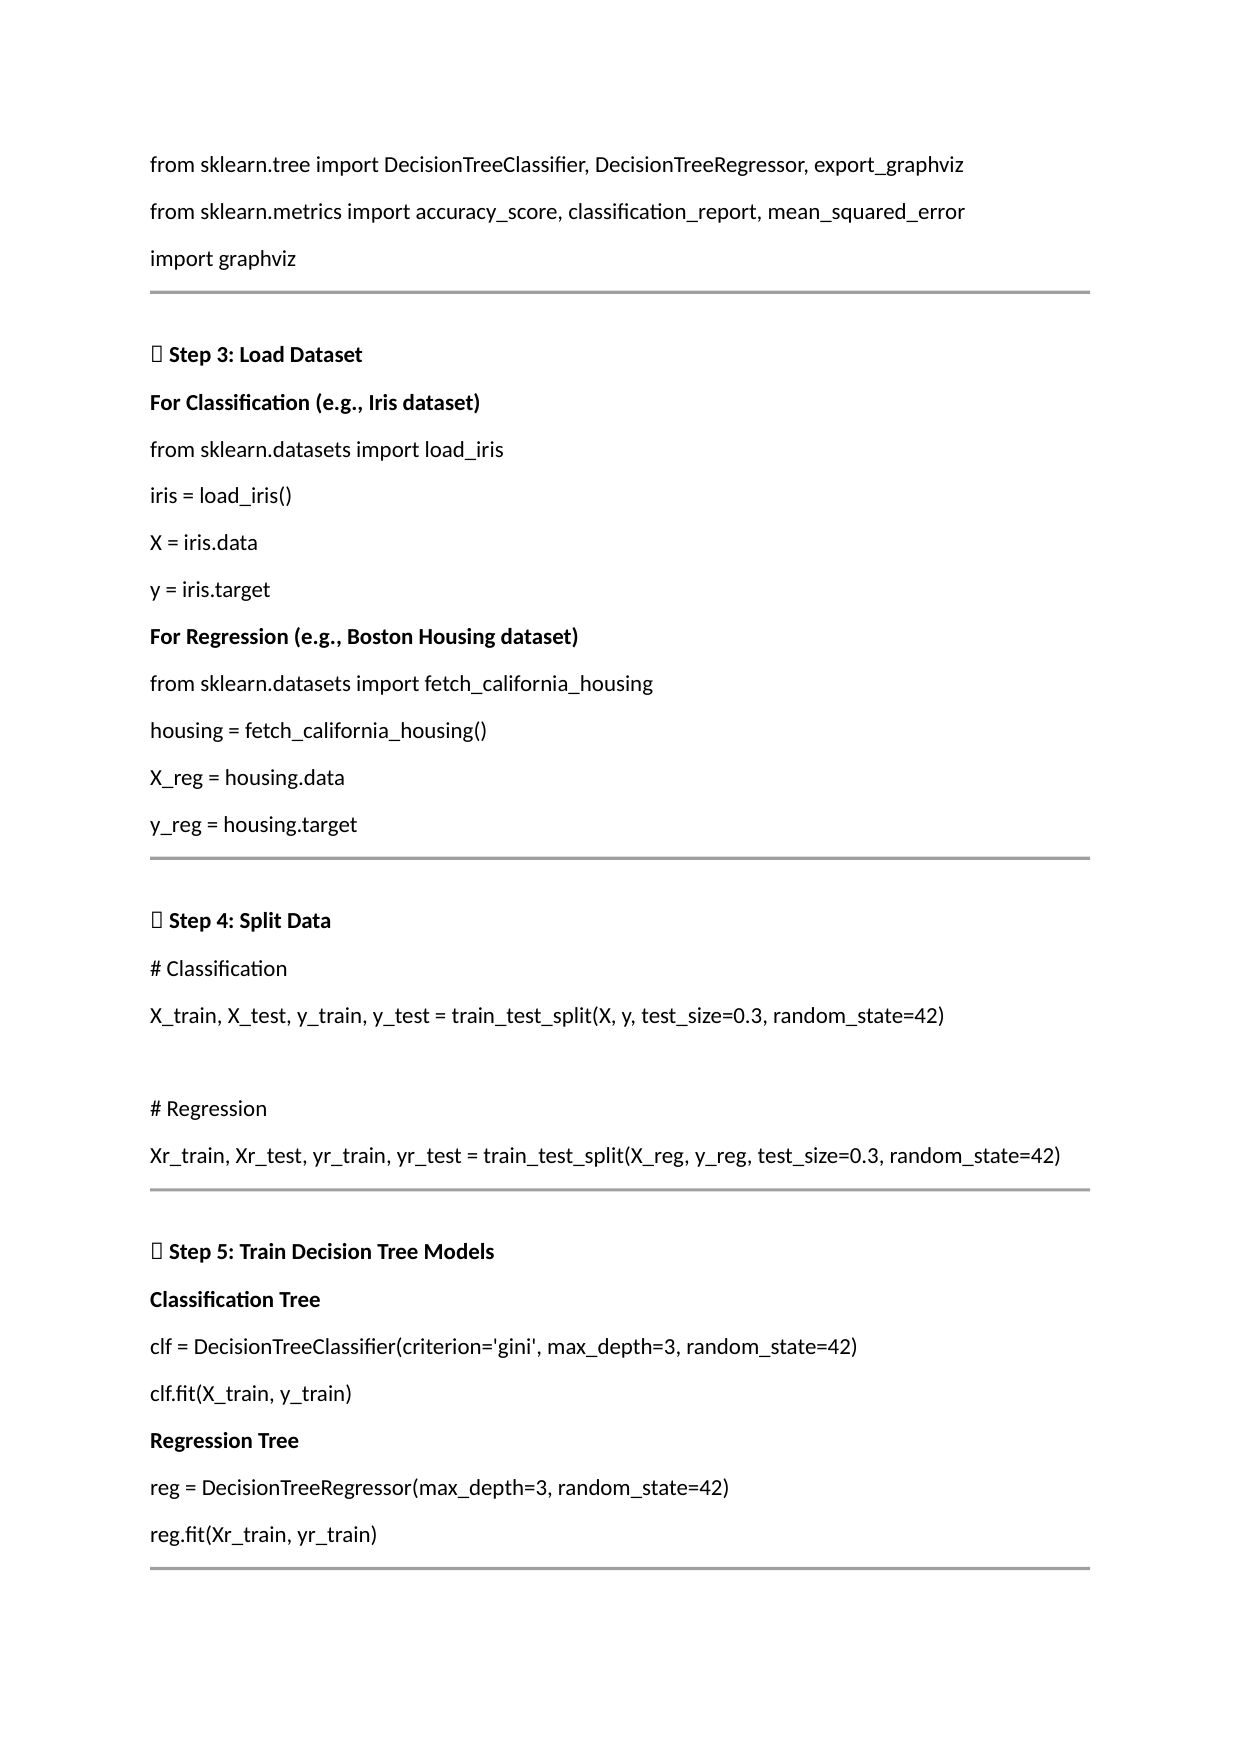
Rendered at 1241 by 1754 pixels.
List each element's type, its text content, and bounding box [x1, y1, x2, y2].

text ✅ Step 4: Split Data [150, 903, 1090, 935]
text y_reg = housing.target [150, 810, 1090, 838]
text Xr_train, Xr_test, yr_train, yr_test = train_test_split(X_reg, y_reg, test_size=0.3, random_state=42) [150, 1141, 1090, 1169]
text from sklearn.datasets import fetch_california_housing [150, 669, 1090, 697]
text X = iris.data [150, 528, 1090, 557]
text housing = fetch_california_housing() [150, 716, 1090, 744]
text Regression Tree [150, 1426, 1090, 1454]
text ✅ Step 5: Train Decision Tree Models [150, 1235, 1090, 1266]
text iris = load_iris() [150, 482, 1090, 510]
text # Classification [150, 954, 1090, 982]
text X_train, X_test, y_train, y_test = train_test_split(X, y, test_size=0.3, random_state=42) [150, 1001, 1090, 1029]
text import graphviz [150, 244, 1090, 272]
text reg = DecisionTreeRegressor(max_depth=3, random_state=42) [150, 1473, 1090, 1501]
text Classification Tree [150, 1286, 1090, 1314]
text from sklearn.tree import DecisionTreeClassifier, DecisionTreeRegressor, export_graphviz [150, 150, 1090, 178]
text For Classification (e.g., Iris dataset) [150, 388, 1090, 416]
text ✅ Step 3: Load Dataset [150, 337, 1090, 369]
text For Regression (e.g., Boston Housing dataset) [150, 622, 1090, 650]
text from sklearn.datasets import load_iris [150, 435, 1090, 463]
text # Regression [150, 1094, 1090, 1123]
text from sklearn.metrics import accuracy_score, classification_report, mean_squared_error [150, 197, 1090, 225]
text reg.fit(Xr_train, yr_train) [150, 1520, 1090, 1548]
text clf.fit(X_train, y_train) [150, 1379, 1090, 1407]
text X_reg = housing.data [150, 763, 1090, 791]
text y = iris.target [150, 575, 1090, 603]
text clf = DecisionTreeClassifier(criterion='gini', max_depth=3, random_state=42) [150, 1332, 1090, 1361]
